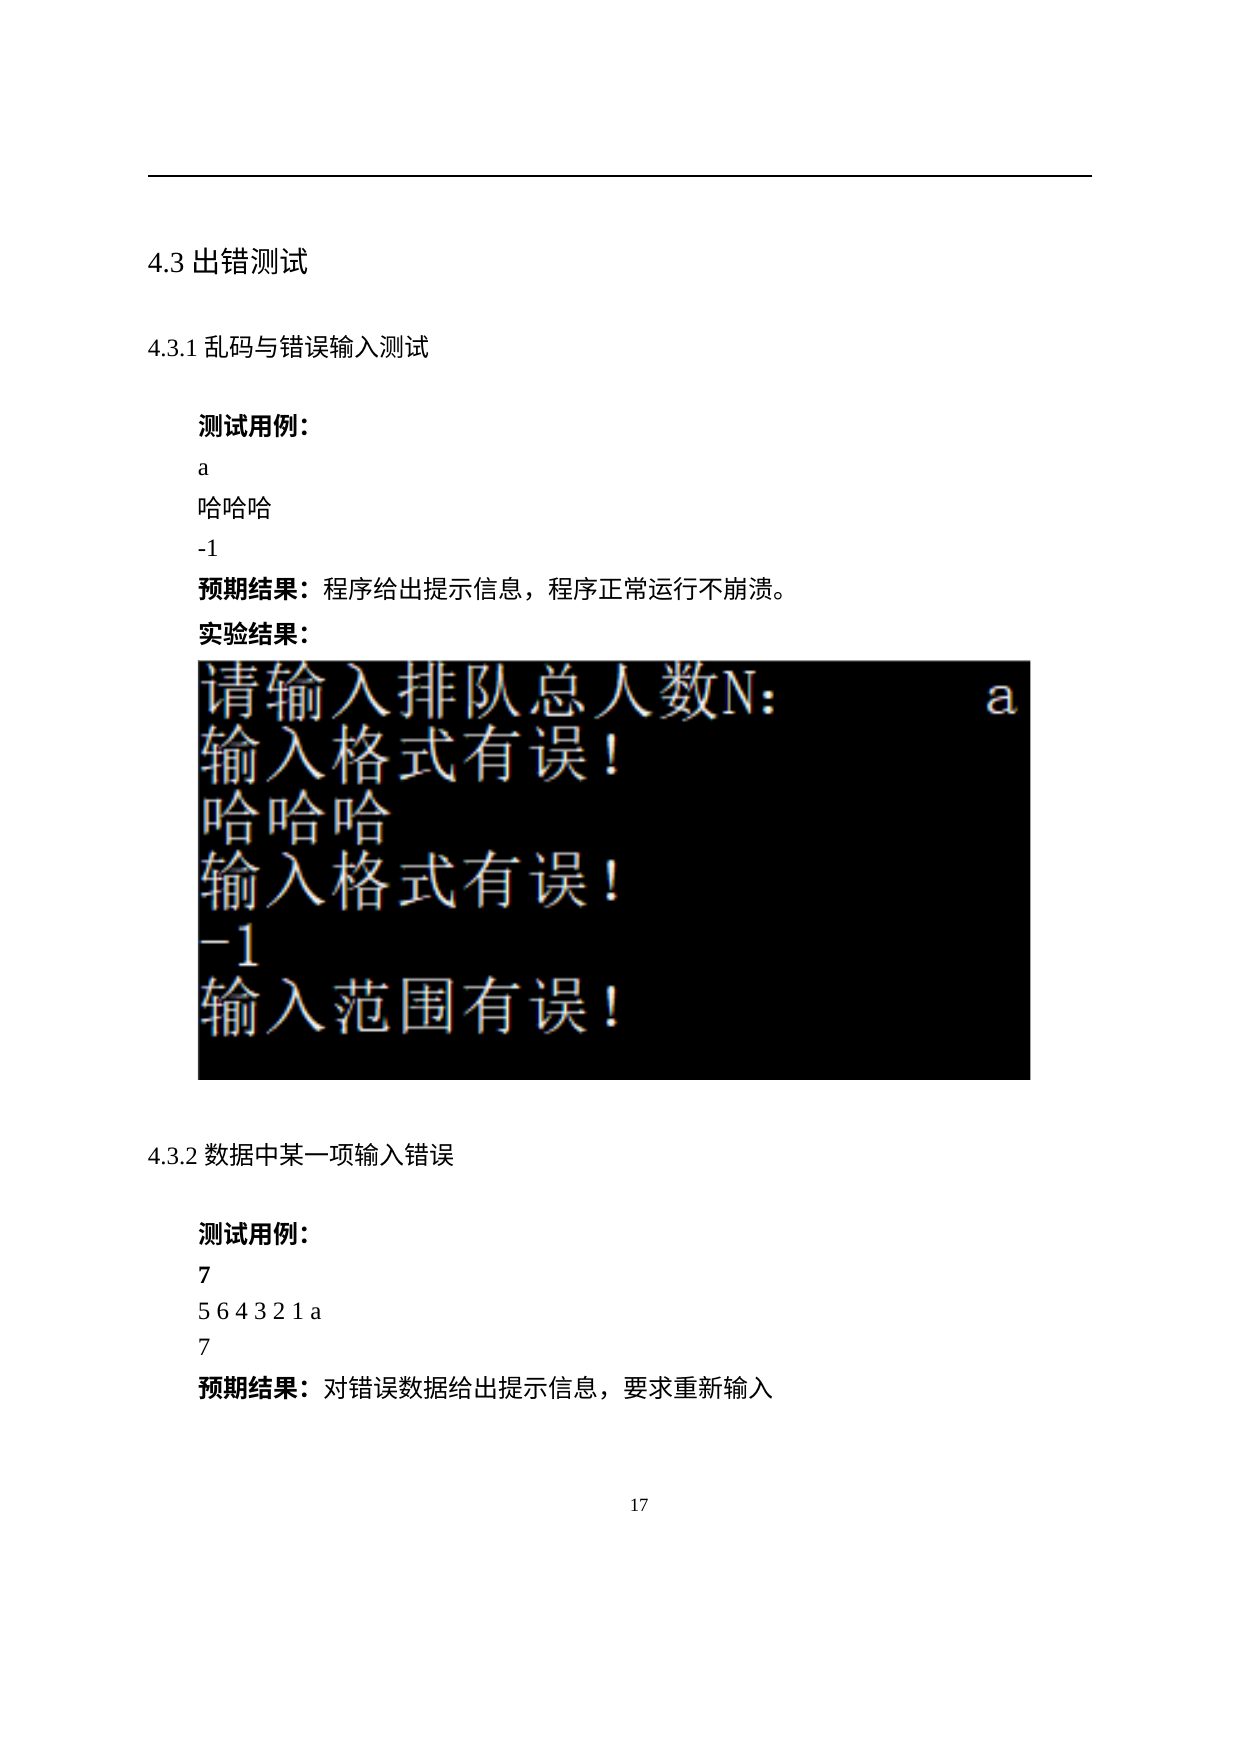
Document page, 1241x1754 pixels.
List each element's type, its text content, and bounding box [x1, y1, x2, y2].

text 实验结果： [148, 615, 1092, 651]
text 预期结果：程序给出提示信息，程序正常运行不崩溃。 [148, 569, 1092, 606]
subtitle 4.3.1 乱码与错误输入测试 [148, 327, 1092, 364]
text -1 [148, 533, 1092, 562]
picture [197, 660, 1031, 1080]
text a [148, 452, 1092, 481]
text 5 6 4 3 2 1 a [148, 1296, 1092, 1325]
text 预期结果：对错误数据给出提示信息，要求重新输入 [148, 1368, 1092, 1404]
subtitle 4.3.2 数据中某一项输入错误 [148, 1136, 1092, 1172]
text 7 [148, 1260, 1092, 1289]
subtitle 4.3 出错测试 [148, 239, 1092, 281]
text 哈哈哈 [148, 488, 1092, 524]
text 7 [148, 1332, 1092, 1361]
text 测试用例： [148, 407, 1092, 443]
text 测试用例： [148, 1215, 1092, 1251]
